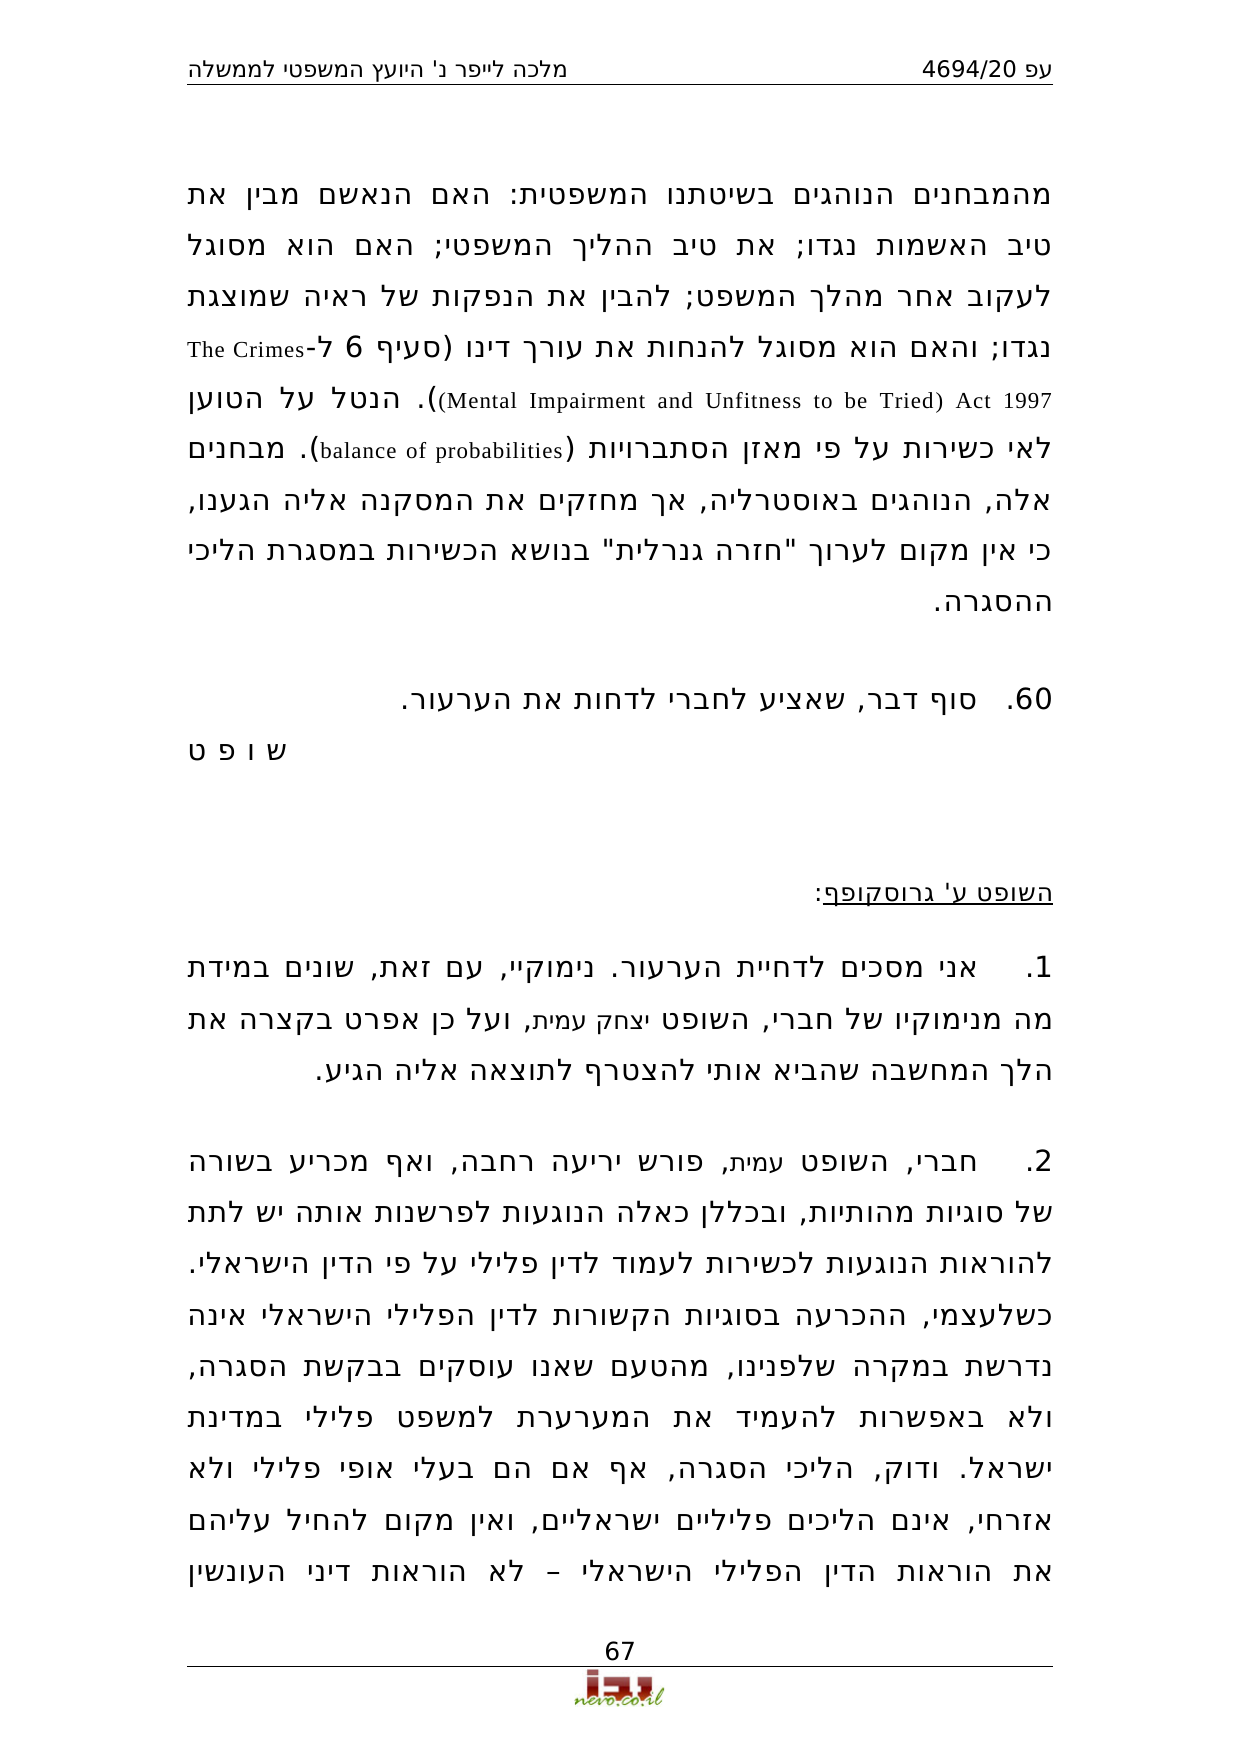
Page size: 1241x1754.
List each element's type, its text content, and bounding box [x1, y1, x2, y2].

text 1. אני מסכים לדחיית הערעור. נימוקיי, עם זאת, שונים במידת מה מנימוקיו של חברי, השופט יצחק עמית, ועל כן אפרט בקצרה את הלך המחשבה שהביא אותי להצטרף לתוצאה אליה הגיע. [187, 951, 1053, 1087]
text 60. סוף דבר, שאציע לחברי לדחות את הערעור. [187, 682, 1053, 716]
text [187, 177, 1053, 619]
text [187, 1144, 1053, 1588]
text ש ו פ ט [187, 733, 1053, 767]
text השופט ע' גרוסקופף: [187, 878, 1053, 907]
picture [574, 1669, 666, 1707]
